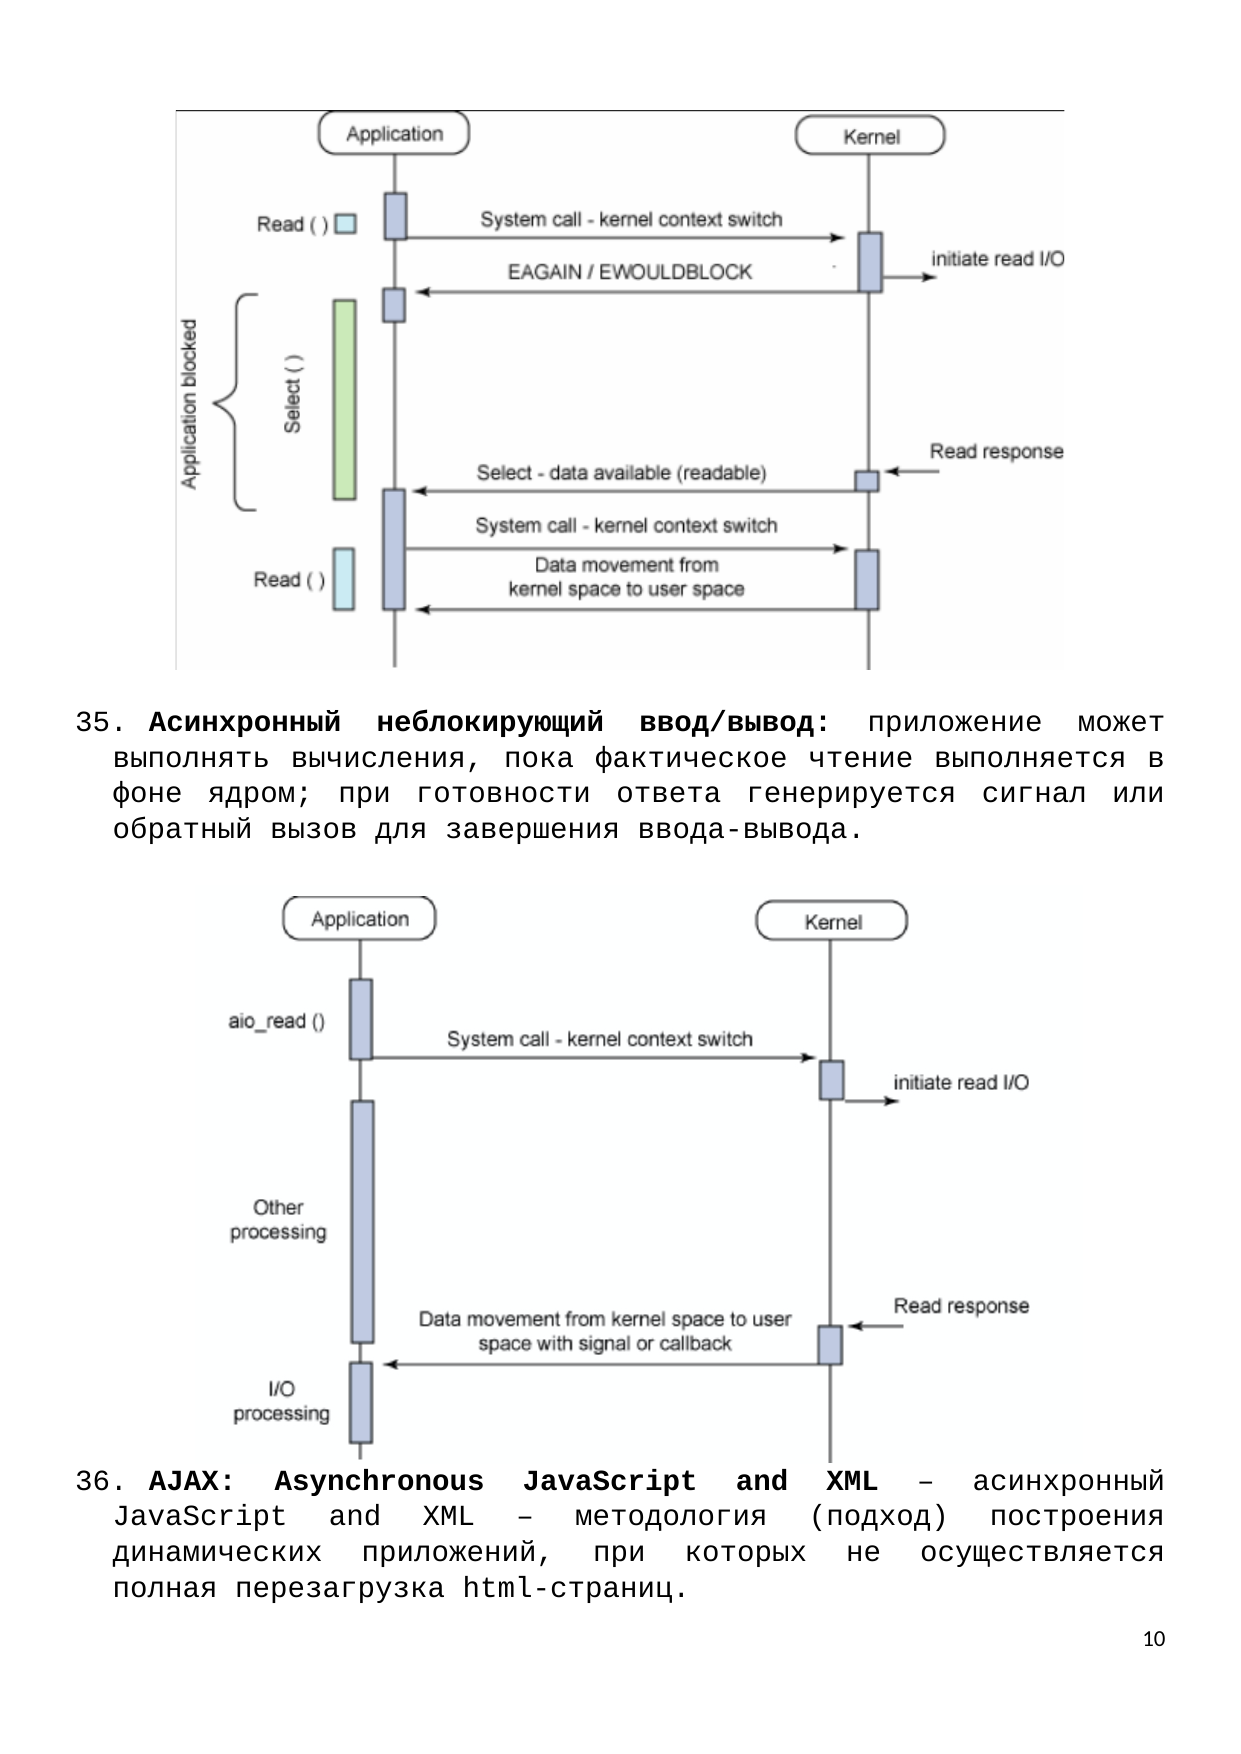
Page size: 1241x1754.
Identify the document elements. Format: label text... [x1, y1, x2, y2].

list AJAX: Asynchronous JavaScript and XML – асинхронный JavaScript and XML – методология (подход) построения динамических приложений, при которых не осуществляется полная перезагрузка html-страниц. [75, 1466, 1165, 1606]
picture [194, 885, 1084, 1464]
picture [175, 110, 1065, 670]
list Асинхронный неблокирующий ввод/вывод: приложение может выполнять вычисления, пока фактическое чтение выполняется в фоне ядром; при готовности ответа генерируется сигнал или обратный вызов для завершения ввода-вывода. [75, 707, 1165, 847]
